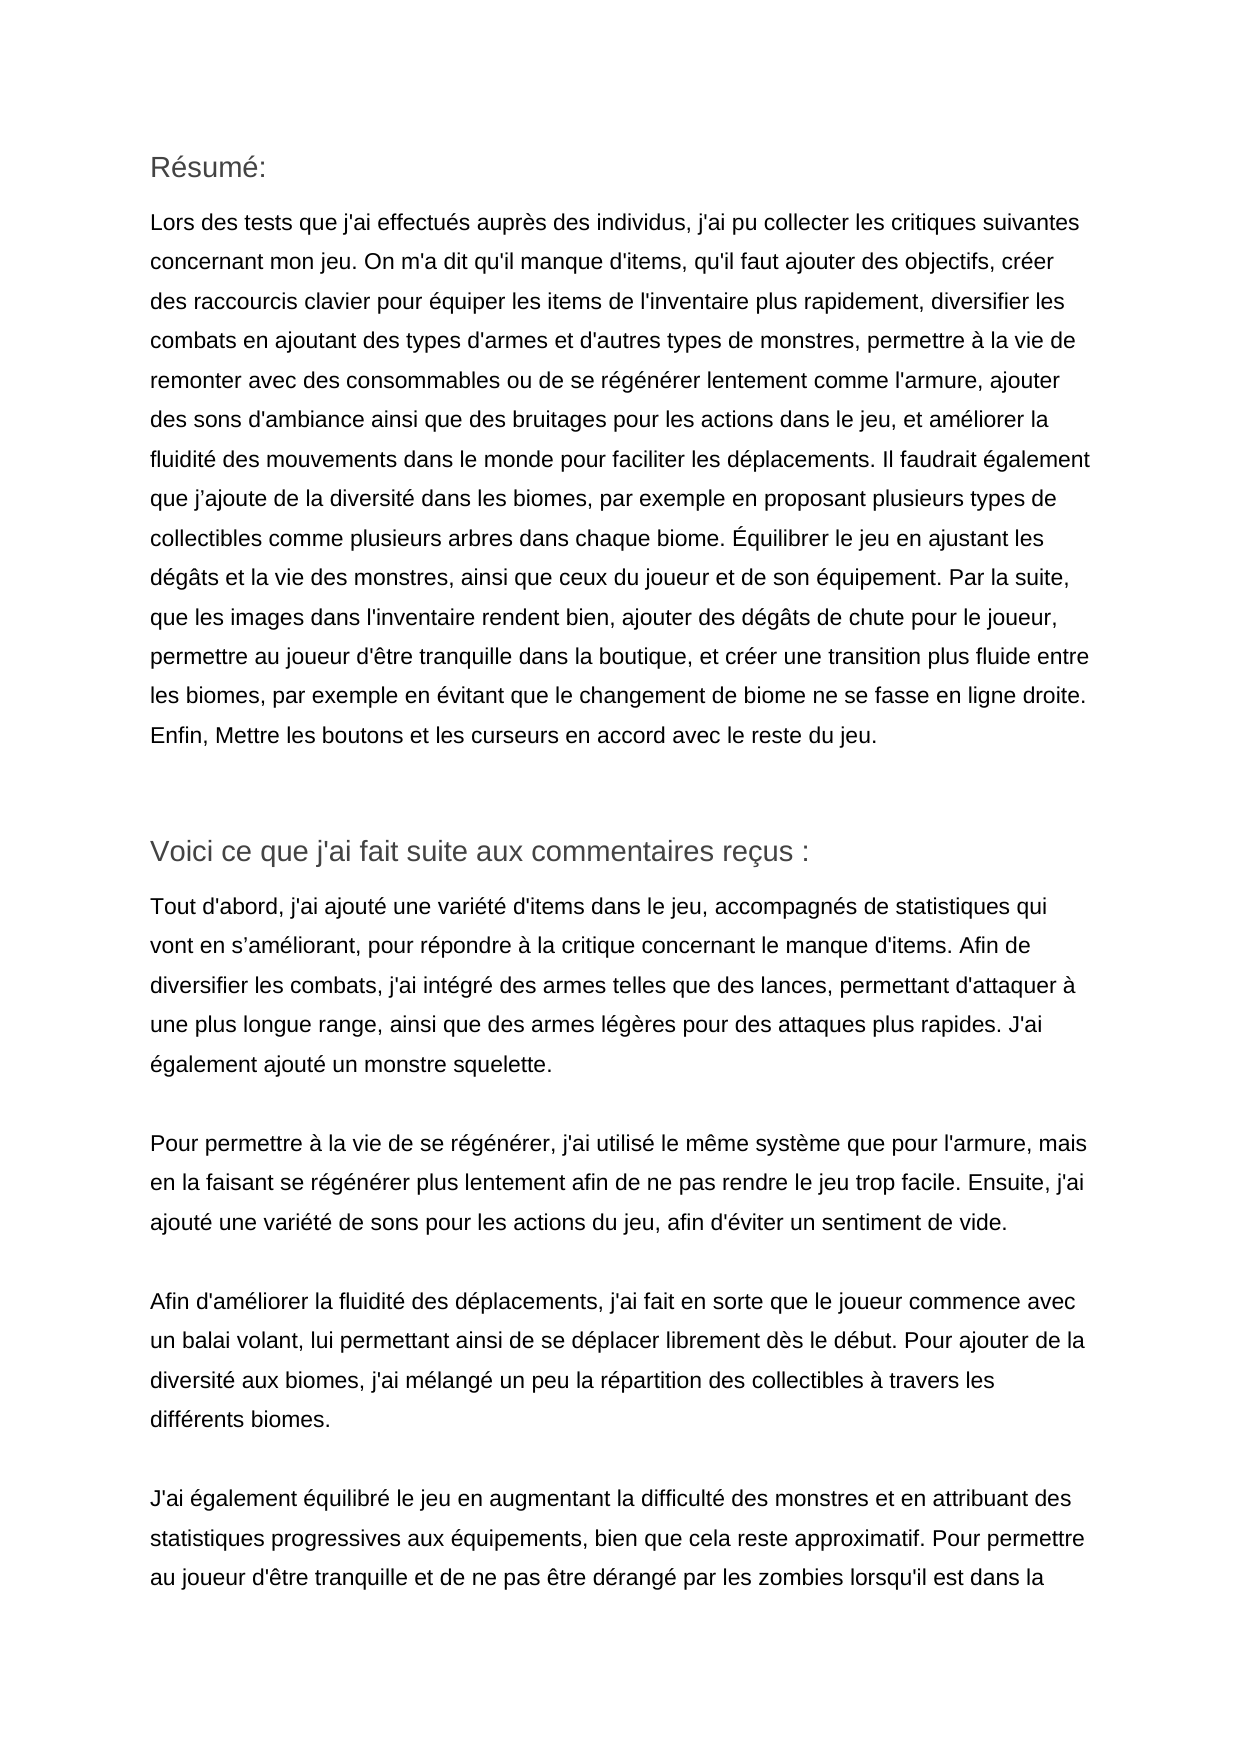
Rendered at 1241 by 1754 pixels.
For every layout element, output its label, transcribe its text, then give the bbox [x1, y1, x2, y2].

text Tout d'abord, j'ai ajouté une variété d'items dans le jeu, accompagnés de statistiques qui vont en s’améliorant, pour répondre à la critique concernant le manque d'items. Afin de diversifier les combats, j'ai intégré des armes telles que des lances, permettant d'attaquer à une plus longue range, ainsi que des armes légères pour des attaques plus rapides. J'ai également ajouté un monstre squelette. [150, 893, 1090, 1077]
text Afin d'améliorer la fluidité des déplacements, j'ai fait en sorte que le joueur commence avec un balai volant, lui permettant ainsi de se déplacer librement dès le début. Pour ajouter de la diversité aux biomes, j'ai mélangé un peu la répartition des collectibles à travers les différents biomes. [150, 1288, 1090, 1432]
subtitle Résumé: [150, 150, 1090, 183]
text Pour permettre à la vie de se régénérer, j'ai utilisé le même système que pour l'armure, mais en la faisant se régénérer plus lentement afin de ne pas rendre le jeu trop facile. Ensuite, j'ai ajouté une variété de sons pour les actions du jeu, afin d'éviter un sentiment de vide. [150, 1130, 1090, 1235]
subtitle Voici ce que j'ai fait suite aux commentaires reçus : [150, 834, 1090, 868]
text Lors des tests que j'ai effectués auprès des individus, j'ai pu collecter les critiques suivantes concernant mon jeu. On m'a dit qu'il manque d'items, qu'il faut ajouter des objectifs, créer des raccourcis clavier pour équiper les items de l'inventaire plus rapidement, diversifier les combats en ajoutant des types d'armes et d'autres types de monstres, permettre à la vie de remonter avec des consommables ou de se régénérer lentement comme l'armure, ajouter des sons d'ambiance ainsi que des bruitages pour les actions dans le jeu, et améliorer la fluidité des mouvements dans le monde pour faciliter les déplacements. Il faudrait également que j’ajoute de la diversité dans les biomes, par exemple en proposant plusieurs types de collectibles comme plusieurs arbres dans chaque biome. Équilibrer le jeu en ajustant les dégâts et la vie des monstres, ainsi que ceux du joueur et de son équipement. Par la suite, que les images dans l'inventaire rendent bien, ajouter des dégâts de chute pour le joueur, permettre au joueur d'être tranquille dans la boutique, et créer une transition plus fluide entre les biomes, par exemple en évitant que le changement de biome ne se fasse en ligne droite. Enfin, Mettre les boutons et les curseurs en accord avec le reste du jeu. [150, 209, 1090, 748]
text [150, 1485, 1090, 1590]
